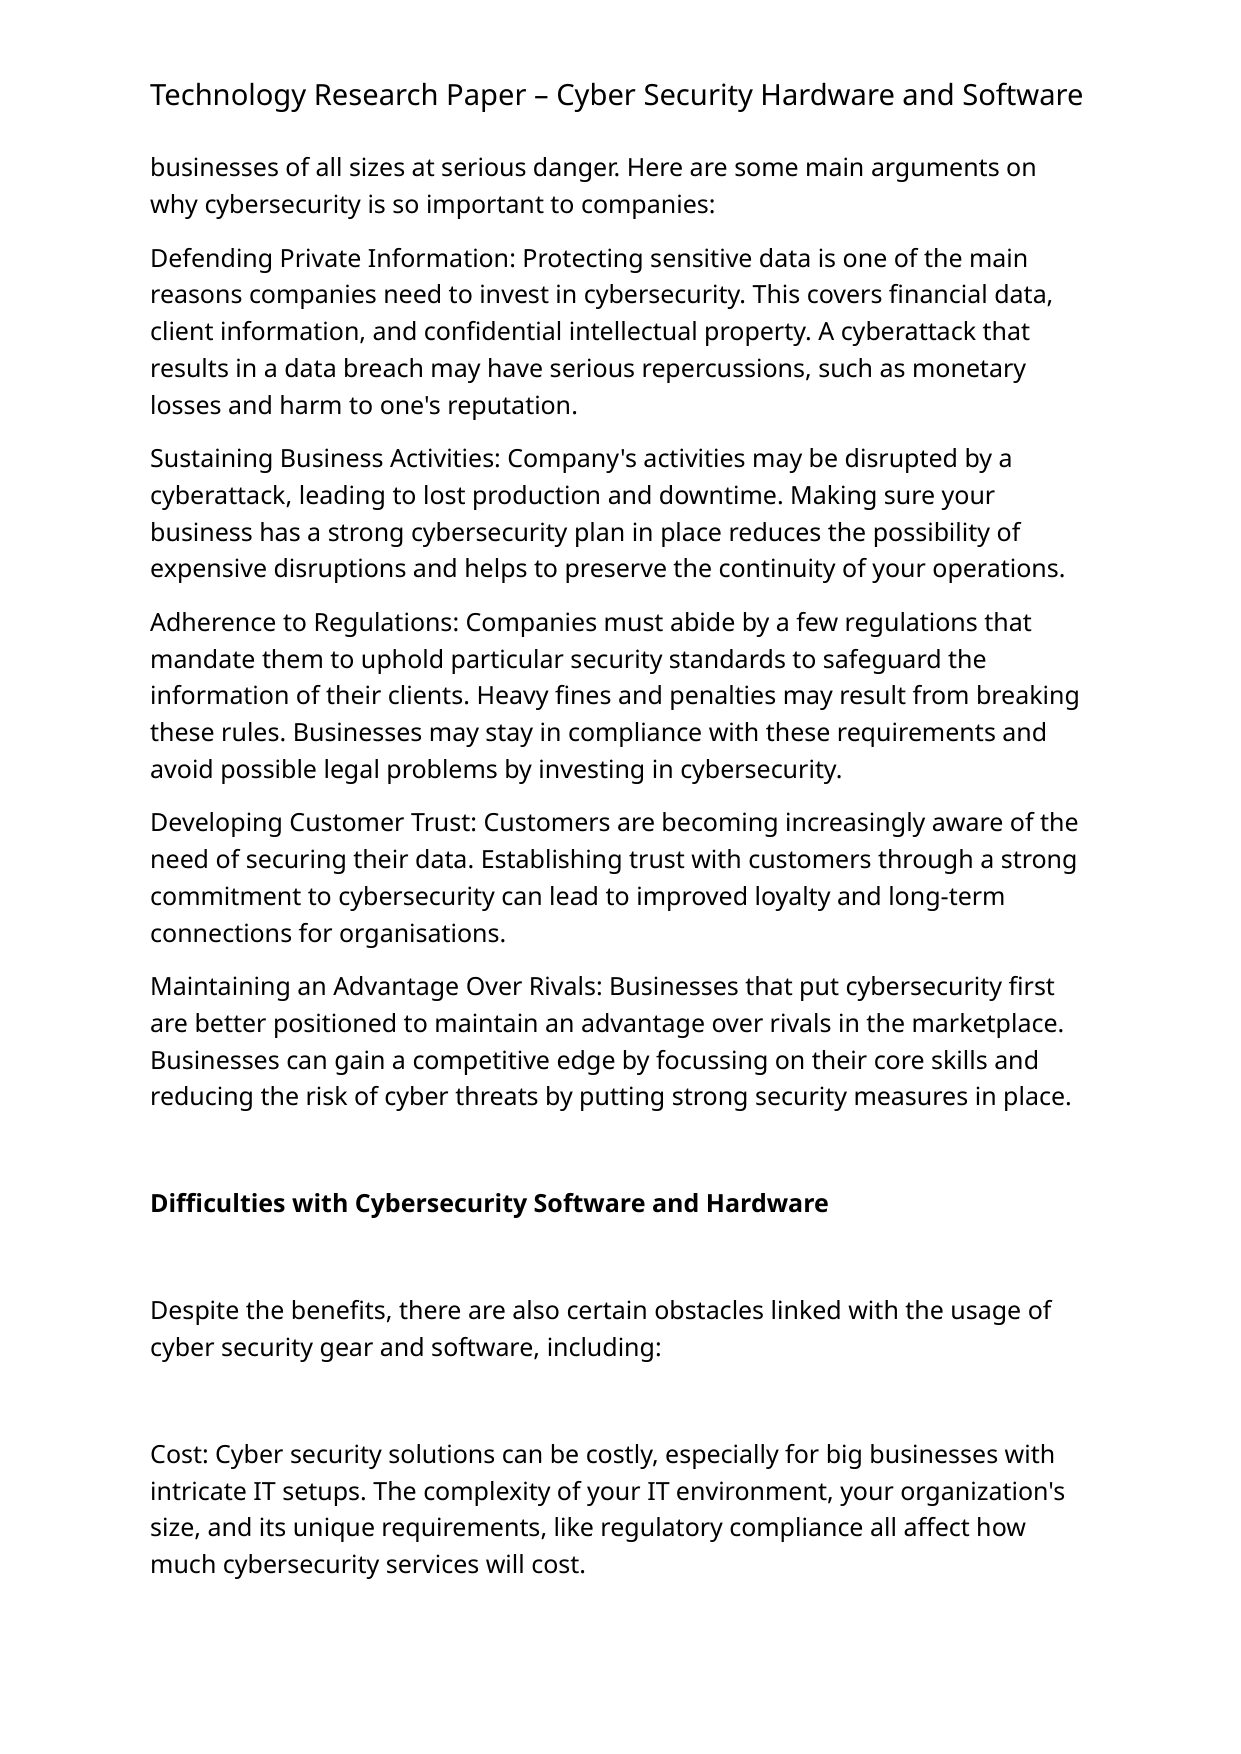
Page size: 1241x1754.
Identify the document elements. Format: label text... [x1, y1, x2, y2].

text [150, 150, 1090, 221]
text Difficulties with Cybersecurity Software and Hardware [150, 1186, 1090, 1220]
text Defending Private Information: Protecting sensitive data is one of the main reasons companies need to invest in cybersecurity. This covers financial data, client information, and confidential intellectual property. A cyberattack that results in a data breach may have serious repercussions, such as monetary losses and harm to one's reputation. [150, 240, 1090, 421]
text Maintaining an Advantage Over Rivals: Businesses that put cybersecurity first are better positioned to maintain an advantage over rivals in the marketplace. Businesses can gain a competitive edge by focussing on their core skills and reducing the risk of cyber threats by putting strong security measures in place. [150, 969, 1090, 1113]
text Developing Customer Trust: Customers are becoming increasingly aware of the need of securing their data. Establishing trust with customers through a strong commitment to cybersecurity can lead to improved loyalty and long-term connections for organisations. [150, 805, 1090, 949]
text Despite the benefits, there are also certain obstacles linked with the usage of cyber security gear and software, including: [150, 1293, 1090, 1364]
text Sustaining Business Activities: Company's activities may be disrupted by a cyberattack, leading to lost production and downtime. Making sure your business has a strong cybersecurity plan in place reduces the possibility of expensive disruptions and helps to preserve the continuity of your operations. [150, 441, 1090, 585]
text Adherence to Regulations: Companies must abide by a few regulations that mandate them to uphold particular security standards to safeguard the information of their clients. Heavy fines and penalties may result from breaking these rules. Businesses may stay in compliance with these requirements and avoid possible legal problems by investing in cybersecurity. [150, 604, 1090, 786]
text Cost: Cyber security solutions can be costly, especially for big businesses with intricate IT setups. The complexity of your IT environment, your organization's size, and its unique requirements, like regulatory compliance all affect how much cybersecurity services will cost. [150, 1436, 1090, 1581]
